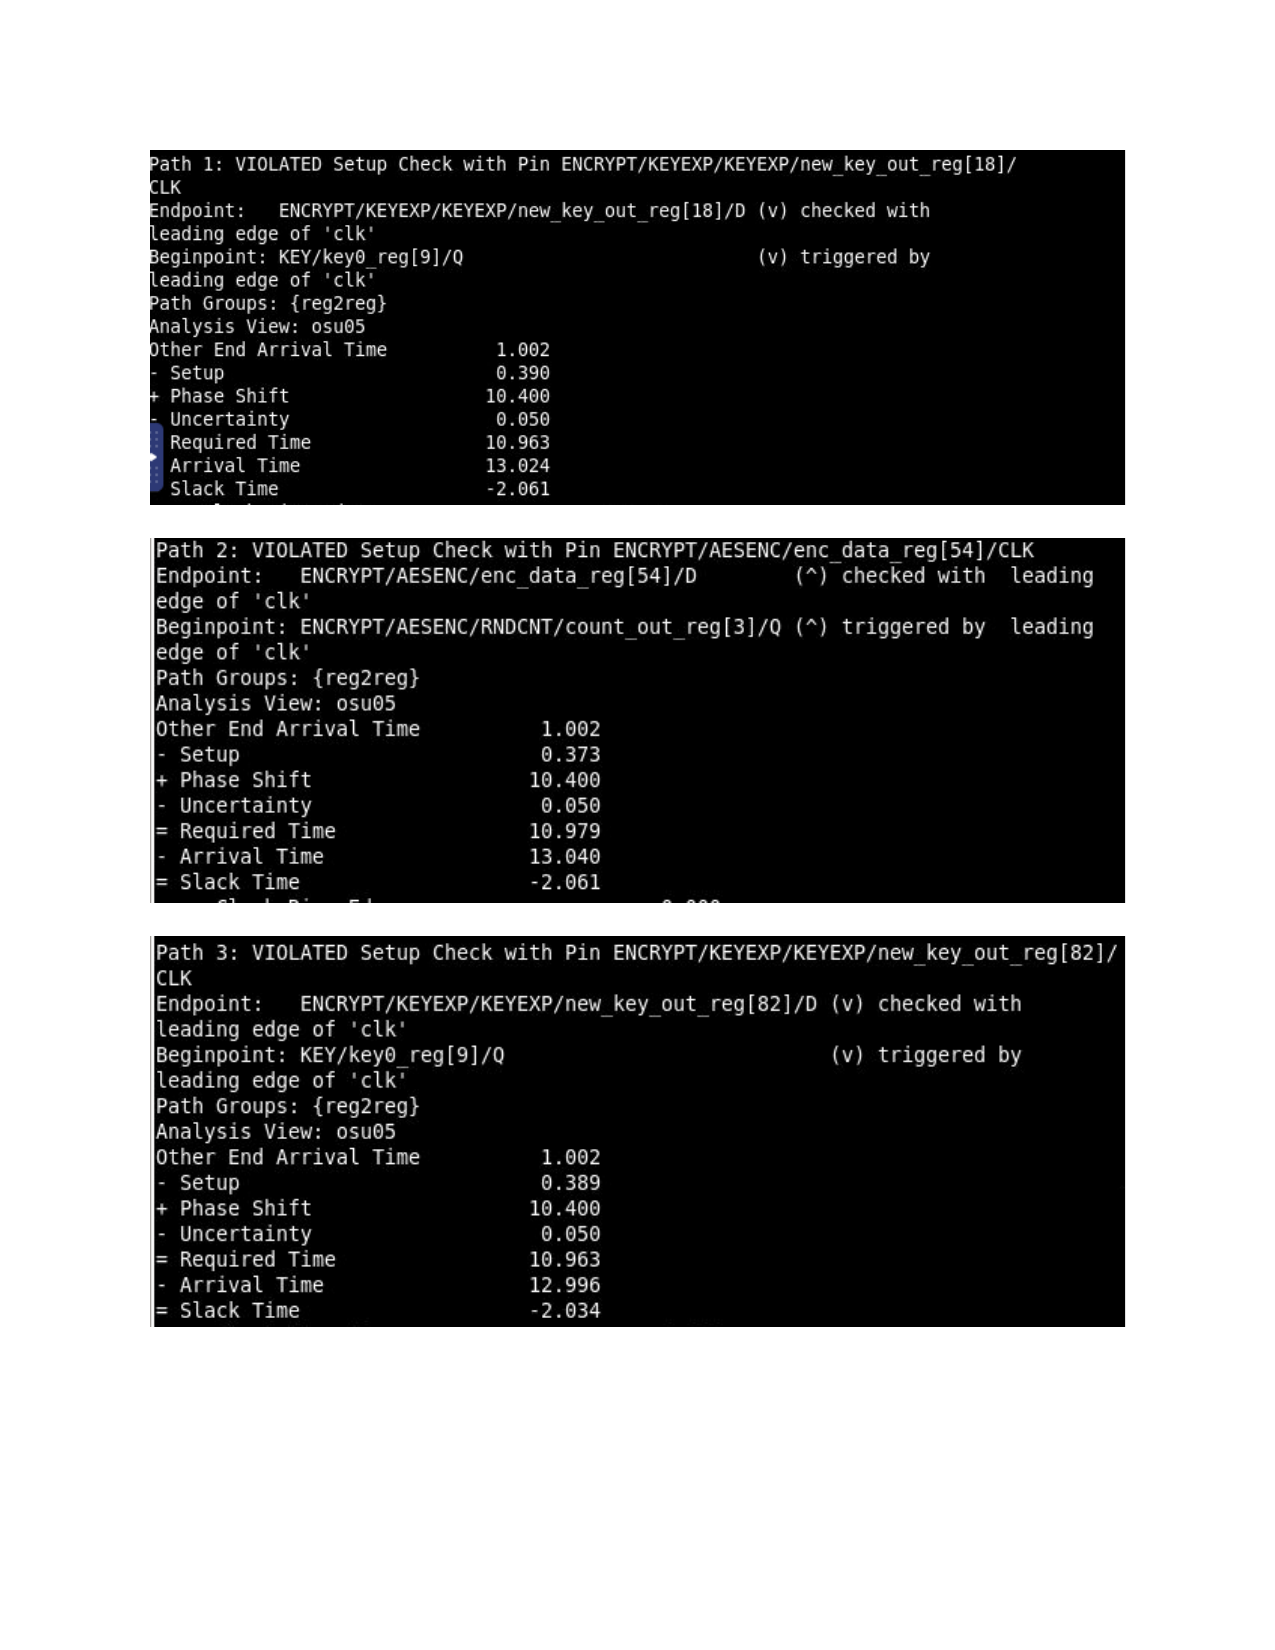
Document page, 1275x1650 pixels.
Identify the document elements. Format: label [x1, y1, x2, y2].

picture [150, 936, 1125, 1327]
picture [150, 538, 1125, 903]
picture [150, 150, 1125, 505]
